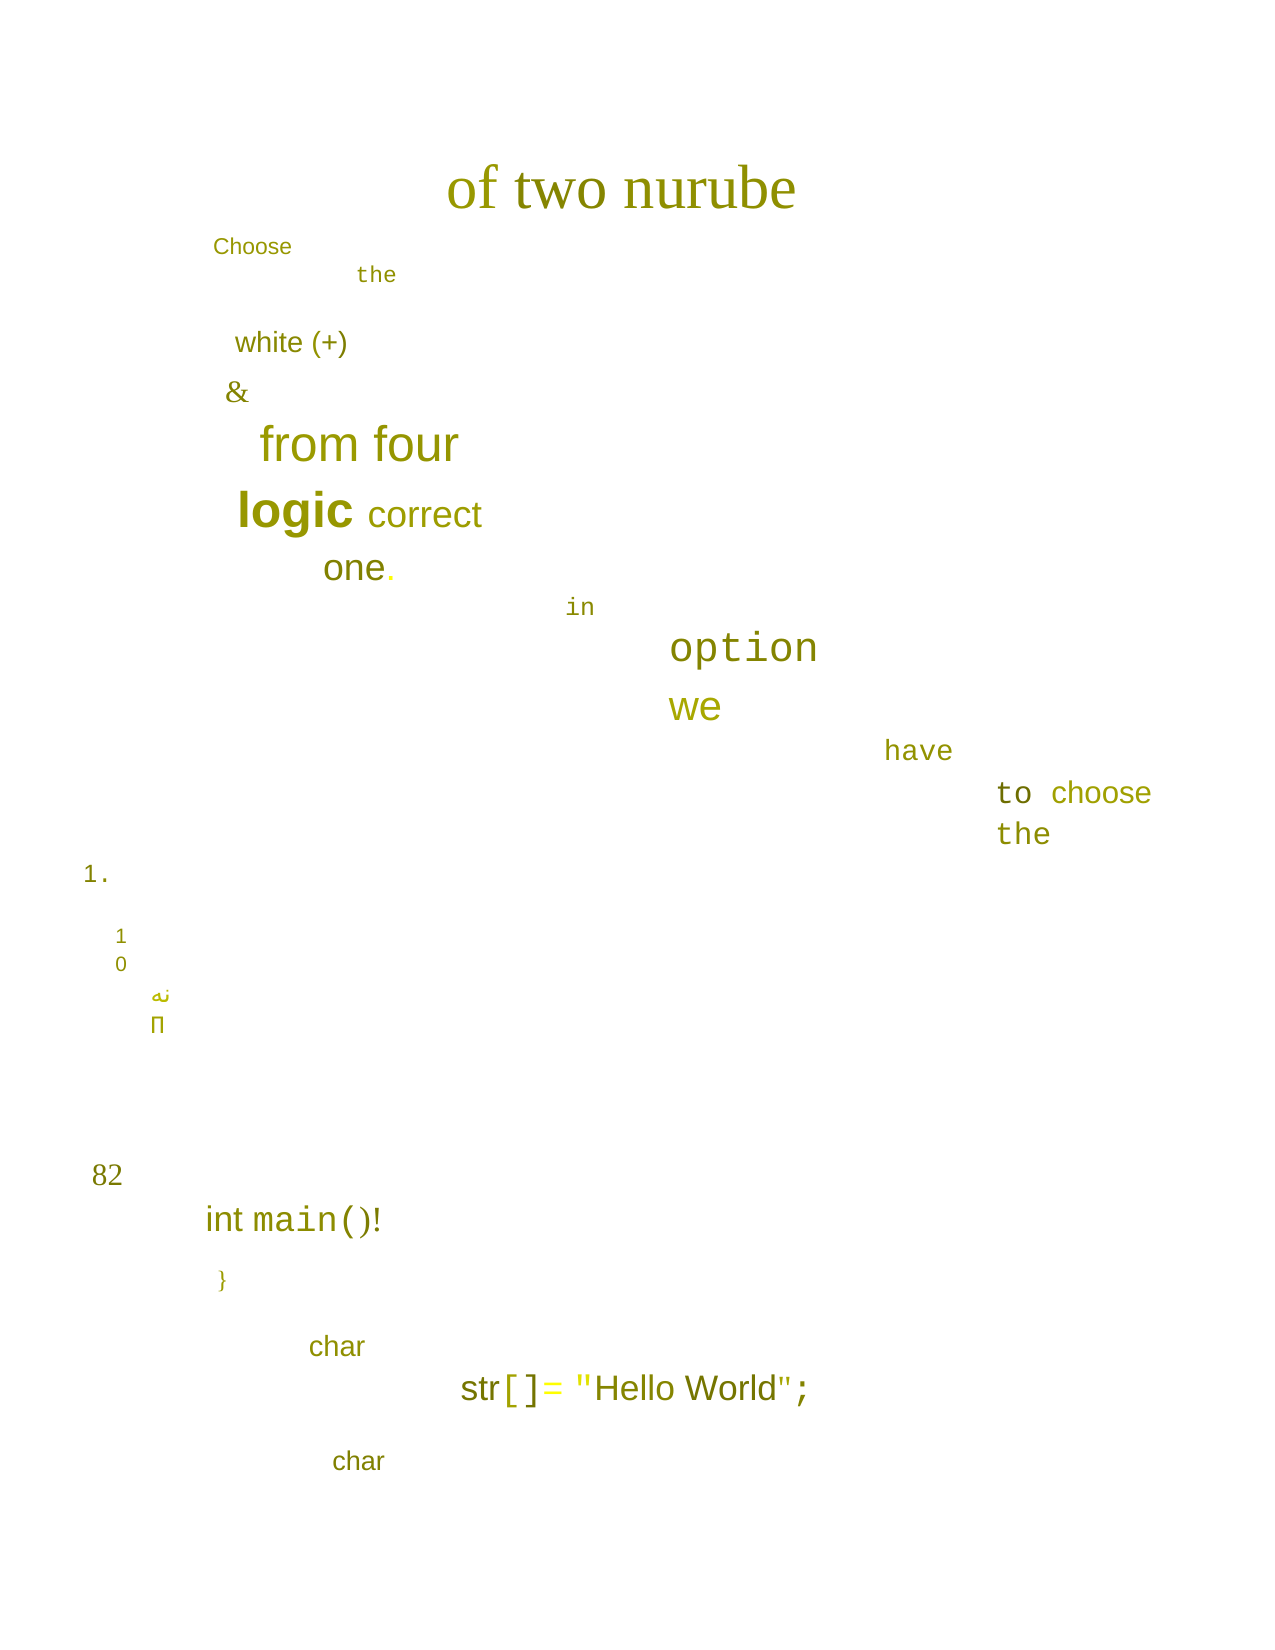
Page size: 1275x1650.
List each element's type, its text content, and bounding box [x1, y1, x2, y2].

text 10 [115, 924, 137, 976]
text white (+) [235, 325, 372, 358]
text to choose the [995, 774, 1214, 854]
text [446, 150, 1266, 222]
text 82 [92, 1157, 133, 1193]
text int main()! [205, 1198, 422, 1242]
text 1. [83, 859, 119, 890]
text str[]= "Hello World"; [460, 1367, 868, 1411]
text char [308, 1328, 391, 1362]
text from four logic correct one. [214, 415, 504, 588]
text option we [668, 627, 848, 729]
text in [565, 594, 596, 623]
text Choose [213, 233, 317, 259]
text & [225, 374, 251, 409]
text نه [150, 979, 1125, 1008]
text have [883, 736, 953, 769]
text char [332, 1445, 406, 1477]
text the [355, 263, 402, 289]
text П [150, 1012, 1125, 1041]
